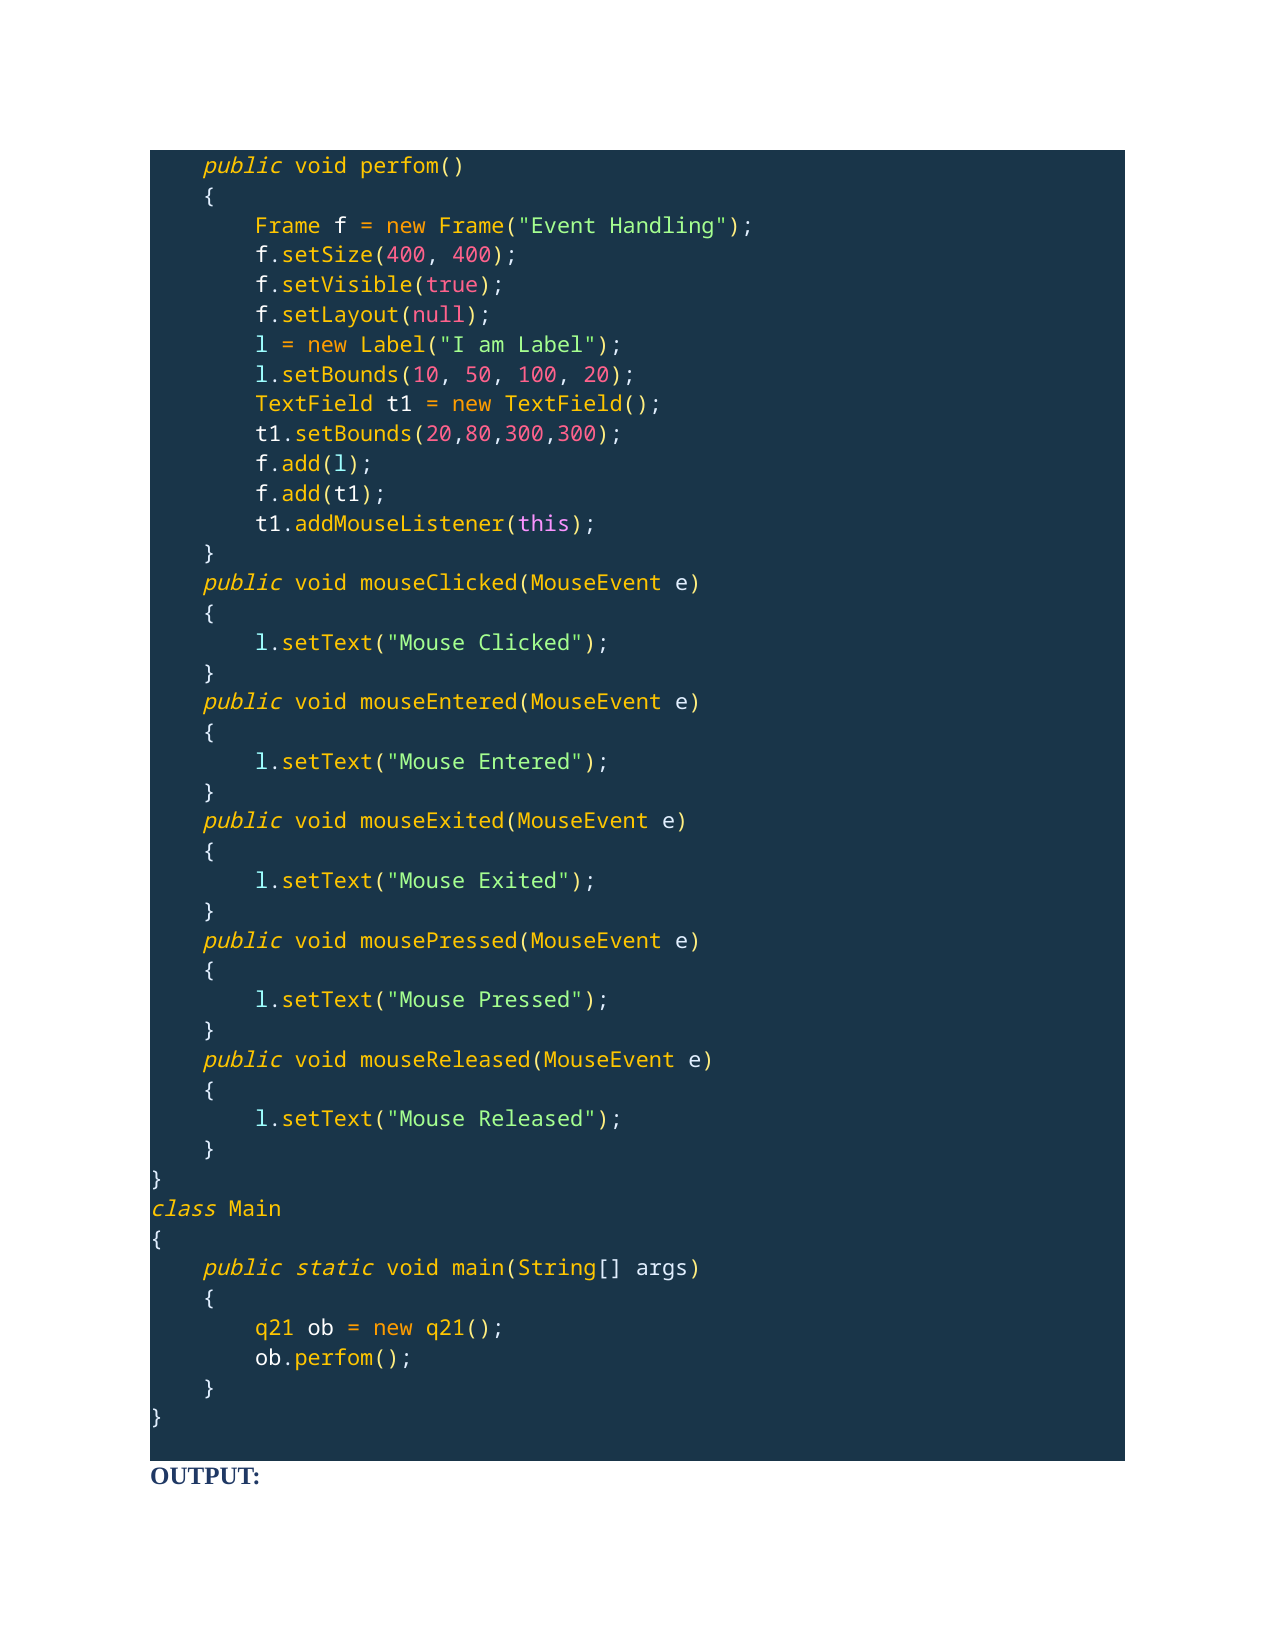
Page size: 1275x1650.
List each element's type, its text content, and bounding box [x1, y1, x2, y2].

text q21 ob = new q21(); [150, 1312, 1125, 1342]
text f.setVisible(true); [150, 269, 1125, 299]
text l.setText("Mouse Released"); [150, 1103, 1125, 1133]
text t1.setBounds(20,80,300,300); [150, 418, 1125, 448]
text { [150, 597, 1125, 627]
text } [150, 895, 1125, 924]
text } [150, 776, 1125, 805]
text public void mouseExited(MouseEvent e) [150, 805, 1125, 835]
text } [150, 1401, 1125, 1431]
text } [150, 1014, 1125, 1044]
text t1.addMouseListener(this); [150, 507, 1125, 537]
text public void mouseClicked(MouseEvent e) [150, 567, 1125, 597]
text { [150, 1222, 1125, 1252]
text { [150, 1073, 1125, 1103]
text l.setText("Mouse Exited"); [150, 865, 1125, 895]
text l.setBounds(10, 50, 100, 20); [150, 358, 1125, 388]
text public static void main(String[] args) [150, 1252, 1125, 1282]
text OUTPUT: [150, 1461, 1125, 1489]
text } [150, 1371, 1125, 1401]
text l.setText("Mouse Pressed"); [150, 984, 1125, 1014]
text } [150, 1133, 1125, 1163]
text { [150, 180, 1125, 209]
text } [150, 656, 1125, 686]
text Frame f = new Frame("Event Handling"); [150, 209, 1125, 239]
text f.setLayout(null); [150, 299, 1125, 329]
text l = new Label("I am Label"); [150, 329, 1125, 358]
text { [150, 1282, 1125, 1312]
text ob.perfom(); [150, 1342, 1125, 1371]
text l.setText("Mouse Clicked"); [150, 627, 1125, 656]
text { [150, 954, 1125, 984]
text public void perfom() [150, 150, 1125, 180]
text public void mouseEntered(MouseEvent e) [150, 686, 1125, 716]
text } [150, 537, 1125, 567]
text f.add(t1); [150, 478, 1125, 507]
text f.add(l); [150, 448, 1125, 478]
text class Main [150, 1193, 1125, 1222]
text } [150, 1163, 1125, 1193]
text public void mouseReleased(MouseEvent e) [150, 1044, 1125, 1073]
text public void mousePressed(MouseEvent e) [150, 924, 1125, 954]
text { [150, 835, 1125, 865]
text f.setSize(400, 400); [150, 239, 1125, 269]
text TextField t1 = new TextField(); [150, 388, 1125, 418]
text { [150, 716, 1125, 746]
text l.setText("Mouse Entered"); [150, 746, 1125, 776]
